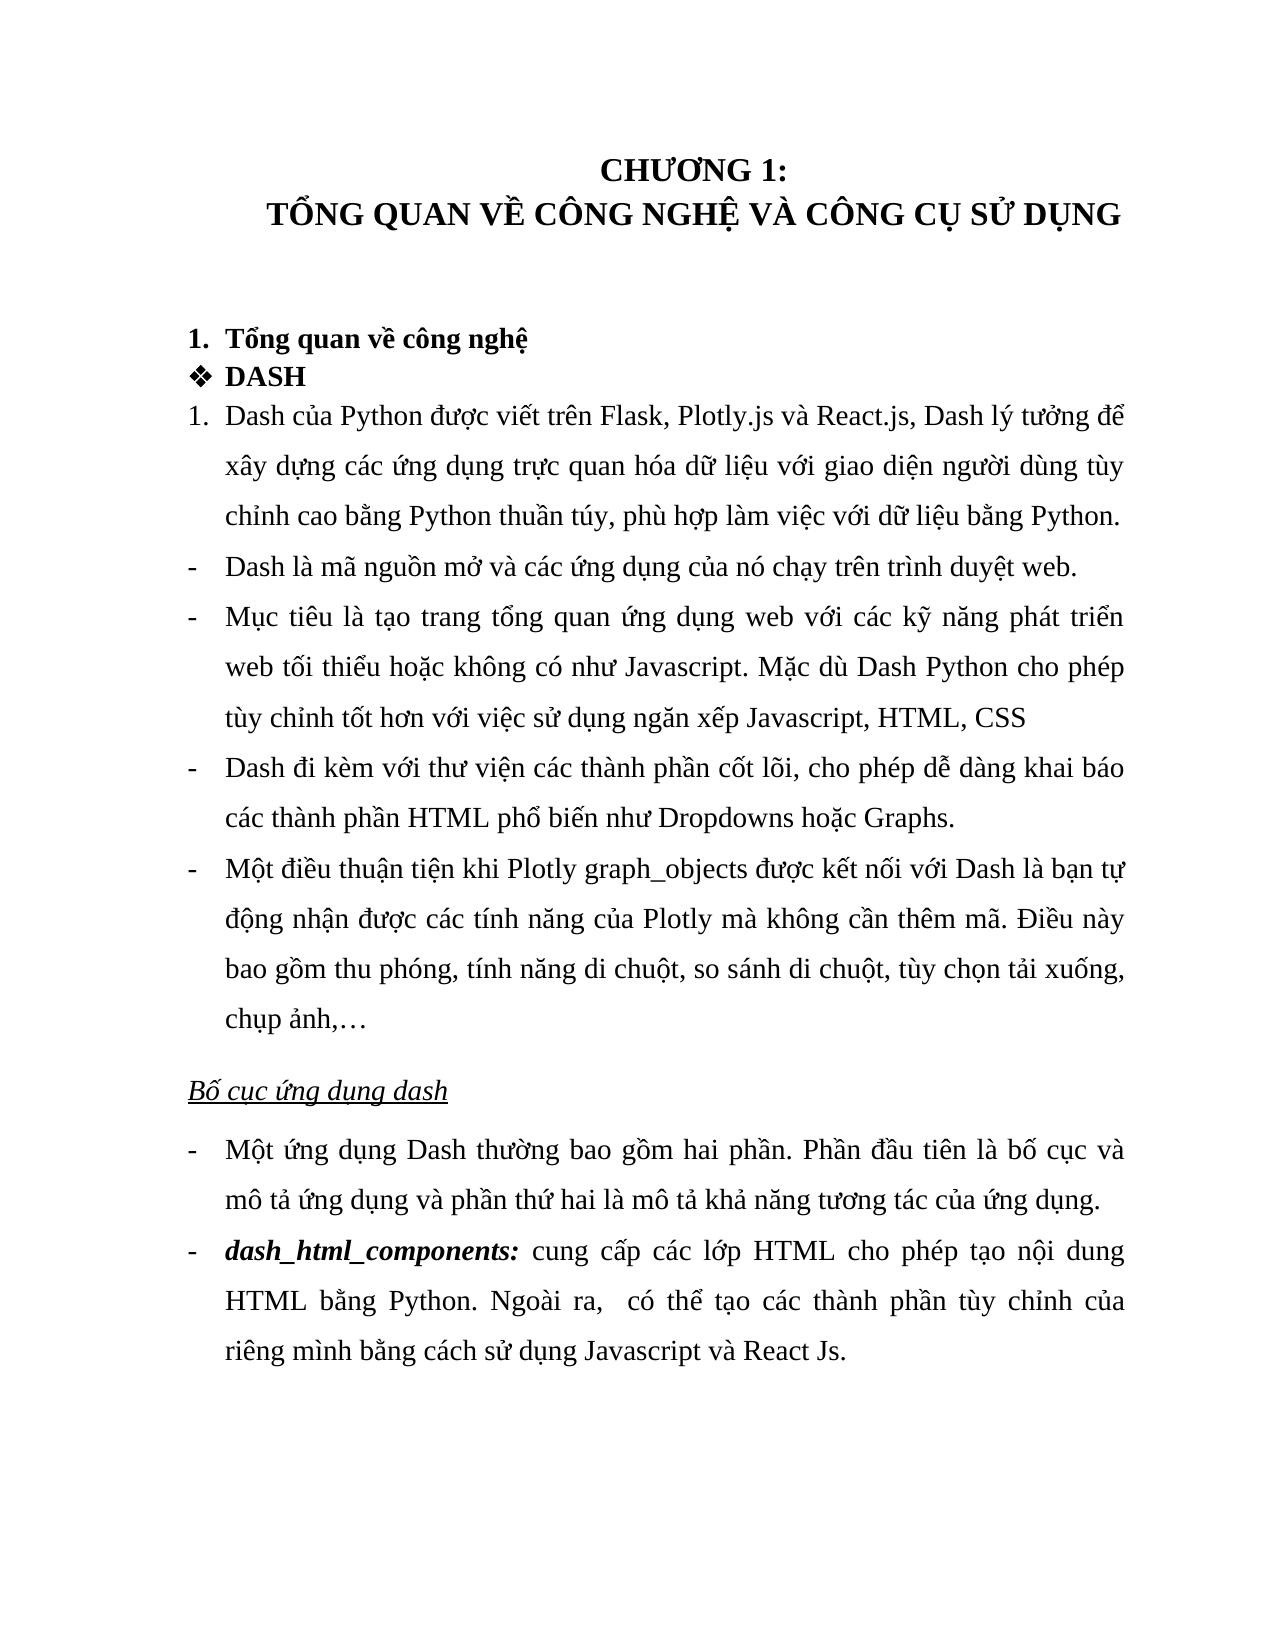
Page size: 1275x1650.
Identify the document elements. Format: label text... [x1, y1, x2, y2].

list DASH [187, 359, 1125, 393]
list Tổng quan về công nghệ [187, 321, 1125, 354]
list Dash là mã nguồn mở và các ứng dụng của nó chạy trên trình duyệt web. [187, 549, 1125, 582]
list Một điều thuận tiện khi Plotly graph_objects được kết nối với Dash là bạn tự động nhận được các tính năng của Plotly mà không cần thêm mã. Điều này bao gồm thu phóng, tính năng di chuột, so sánh di chuột, tùy chọn tải xuống, chụp ảnh,… [187, 851, 1125, 1035]
list CHƯƠNG 1: [262, 150, 1125, 188]
list Mục tiêu là tạo trang tổng quan ứng dụng web với các kỹ năng phát triển web tối thiểu hoặc không có như Javascript. Mặc dù Dash Python cho phép tùy chỉnh tốt hơn với việc sử dụng ngăn xếp Javascript, HTML, CSS [187, 599, 1125, 733]
list Một ứng dụng Dash thường bao gồm hai phần. Phần đầu tiên là bố cục và mô tả ứng dụng và phần thứ hai là mô tả khả năng tương tác của ứng dụng. [187, 1132, 1125, 1216]
text Bố cục ứng dụng dash [187, 1073, 1125, 1106]
list TỔNG QUAN VỀ CÔNG NGHỆ VÀ CÔNG CỤ SỬ DỤNG [262, 194, 1125, 232]
list Dash đi kèm với thư viện các thành phần cốt lõi, cho phép dễ dàng khai báo các thành phần HTML phổ biến như Dropdowns hoặc Graphs. [187, 750, 1125, 834]
list dash_html_components: cung cấp các lớp HTML cho phép tạo nội dung HTML bằng Python. Ngoài ra, có thể tạo các thành phần tùy chỉnh của riêng mình bằng cách sử dụng Javascript và React Js. [187, 1233, 1125, 1367]
